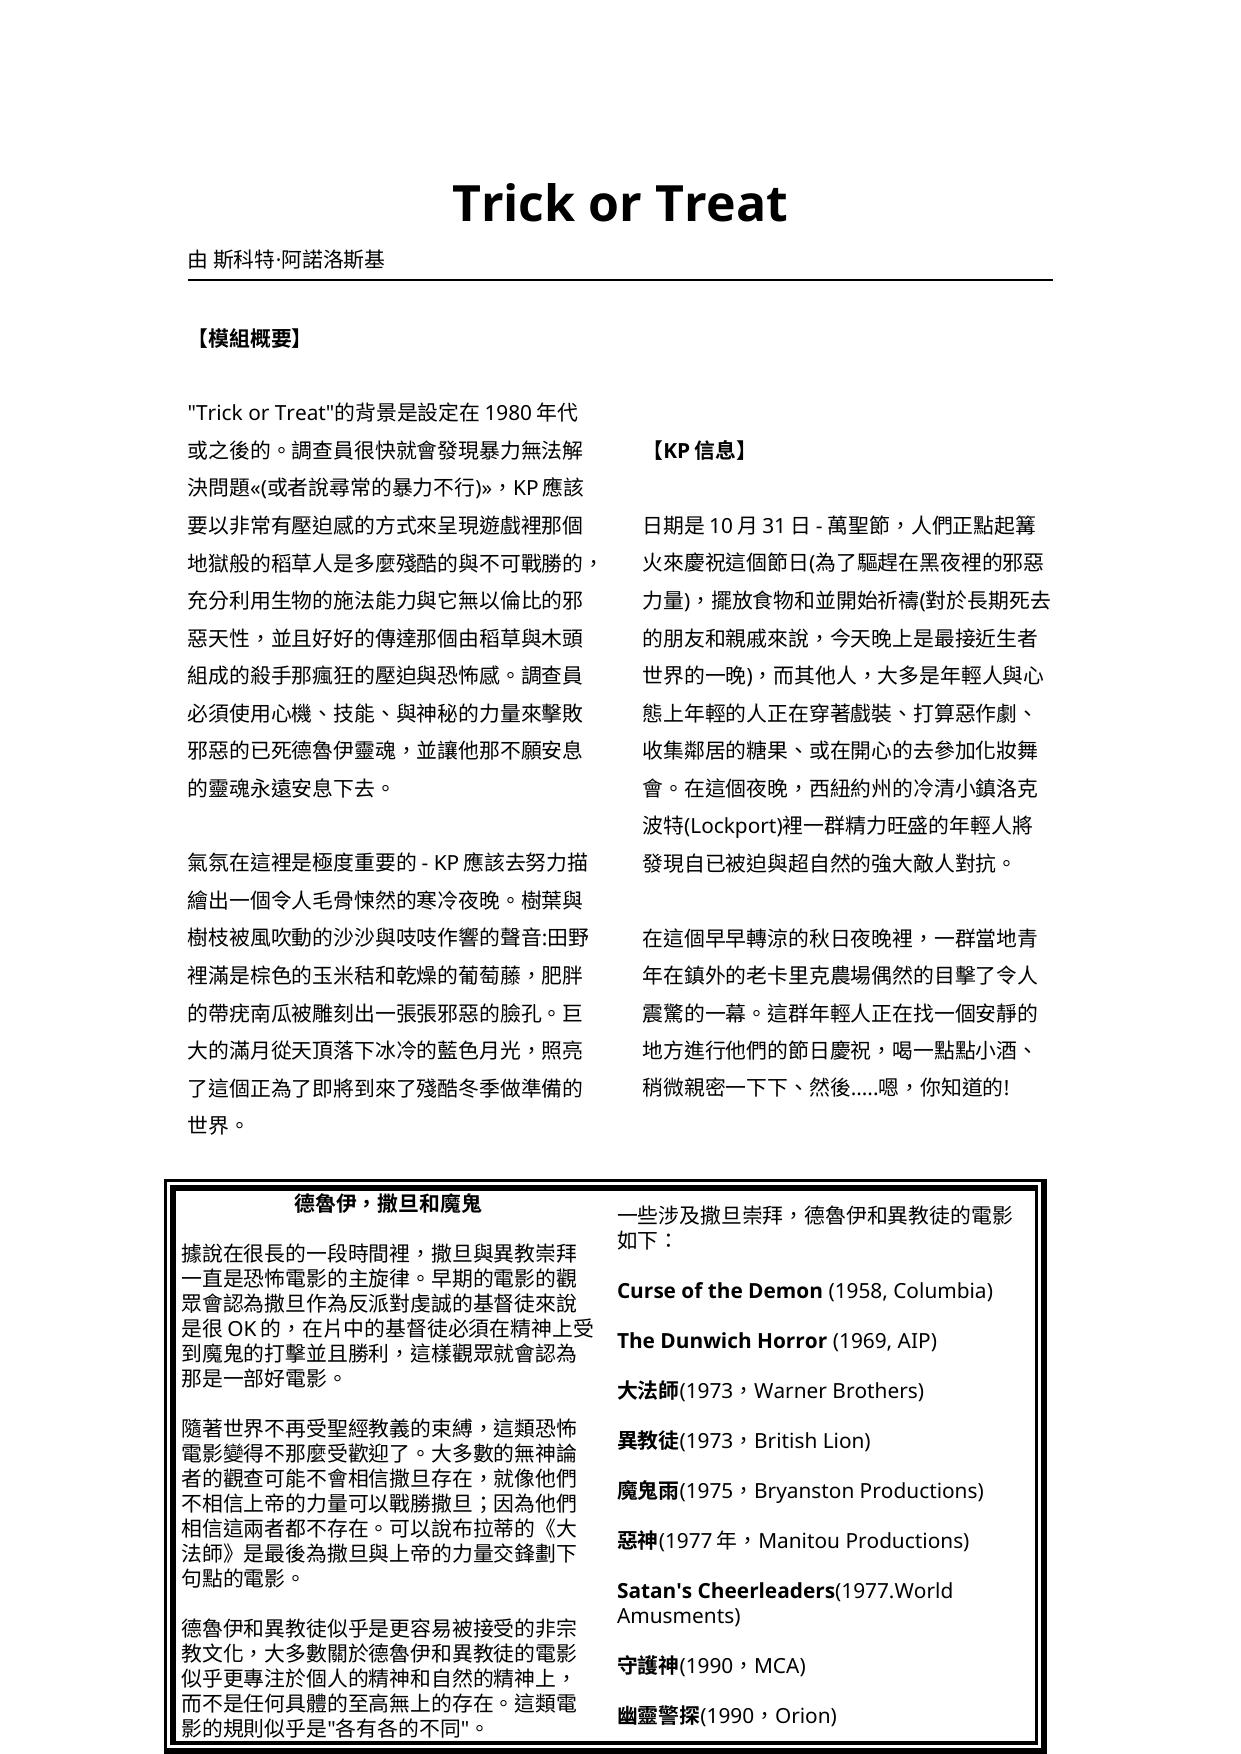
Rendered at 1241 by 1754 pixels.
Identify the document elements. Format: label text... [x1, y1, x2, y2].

text 氣氛在這裡是極度重要的 - KP應該去努力描繪出一個令人毛骨悚然的寒冷夜晚。樹葉與樹枝被風吹動的沙沙與吱吱作響的聲音:田野裡滿是棕色的玉米秸和乾燥的葡萄藤，肥胖的帶疣南瓜被雕刻出一張張邪惡的臉孔。巨大的滿月從天頂落下冰冷的藍色月光，照亮了這個正為了即將到來了殘酷冬季做準備的世界。 [187, 843, 598, 1143]
table_header 德魯伊，撒旦和魔鬼 據說在很長的一段時間裡，撒旦與異教崇拜一直是恐怖電影的主旋律。早期的電影的觀眾會認為撒旦作為反派對虔誠的基督徒來說是很OK的，在片中的基督徒必須在精神上受到魔鬼的打擊並且勝利，這樣觀眾就會認為那是一部好電影。 隨著世界不再受聖經教義的束縛，這類恐怖電影變得不那麼受歡迎了。大多數的無神論者的觀查可能不會相信撒旦存在，就像他們不相信上帝的力量可以戰勝撒旦；因為他們相信這兩者都不存在。可以說布拉蒂的《大法師》是最後為撒旦與上帝的力量交鋒劃下句點的電影。 德魯伊和異教徒似乎是更容易被接受的非宗教文化，大多數關於德魯伊和異教徒的電影似乎更專注於個人的精神和自然的精神上，而不是任何具體的至高無上的存在。這類電影的規則似乎是"各有各的不同"。 [176, 1191, 606, 1741]
text 【KP信息】 [642, 431, 1053, 468]
table_header 一些涉及撒旦崇拜，德魯伊和異教徒的電影如下： Curse of the Demon (1958, Columbia) The Dunwich Horror (1969, AIP) 大法師(1973，Warner Brothers) 異教徒(1973，British Lion) 魔鬼雨(1975，Bryanston Productions) 惡神(1977年，Manitou Productions) Satan's Cheerleaders(1977.World Amusments) 守護神(1990，MCA) 幽靈警探(1990，Orion) [606, 1182, 1041, 1741]
text 【模組概要】 [187, 318, 598, 356]
text Trick or Treat [187, 164, 1053, 239]
text 在這個早早轉涼的秋日夜晚裡，一群當地青年在鎮外的老卡里克農場偶然的目擊了令人震驚的一幕。這群年輕人正在找一個安靜的地方進行他們的節日慶祝，喝一點點小酒、稍微親密一下下、然後.....嗯，你知道的! [642, 918, 1053, 1106]
text "Trick or Treat"的背景是設定在1980年代或之後的。調查員很快就會發現暴力無法解決問題«(或者說尋常的暴力不行)»，KP應該要以非常有壓迫感的方式來呈現遊戲裡那個地獄般的稻草人是多麼殘酷的與不可戰勝的，充分利用生物的施法能力與它無以倫比的邪惡天性，並且好好的傳達那個由稻草與木頭組成的殺手那瘋狂的壓迫與恐怖感。調查員必須使用心機、技能、與神秘的力量來擊敗邪惡的已死德魯伊靈魂，並讓他那不願安息的靈魂永遠安息下去。 [187, 393, 598, 806]
text 由 斯科特·阿諾洛斯基 [187, 239, 1053, 281]
text 日期是10月31日 - 萬聖節，人們正點起篝火來慶祝這個節日(為了驅趕在黑夜裡的邪惡力量)，擺放食物和並開始祈禱(對於長期死去的朋友和親戚來說，今天晚上是最接近生者世界的一晚)，而其他人，大多是年輕人與心態上年輕的人正在穿著戲裝、打算惡作劇、收集鄰居的糖果、或在開心的去參加化妝舞會。在這個夜晚，西紐約州的冷清小鎮洛克波特(Lockport)裡一群精力旺盛的年輕人將發現自已被迫與超自然的強大敵人對抗。 [642, 506, 1053, 881]
